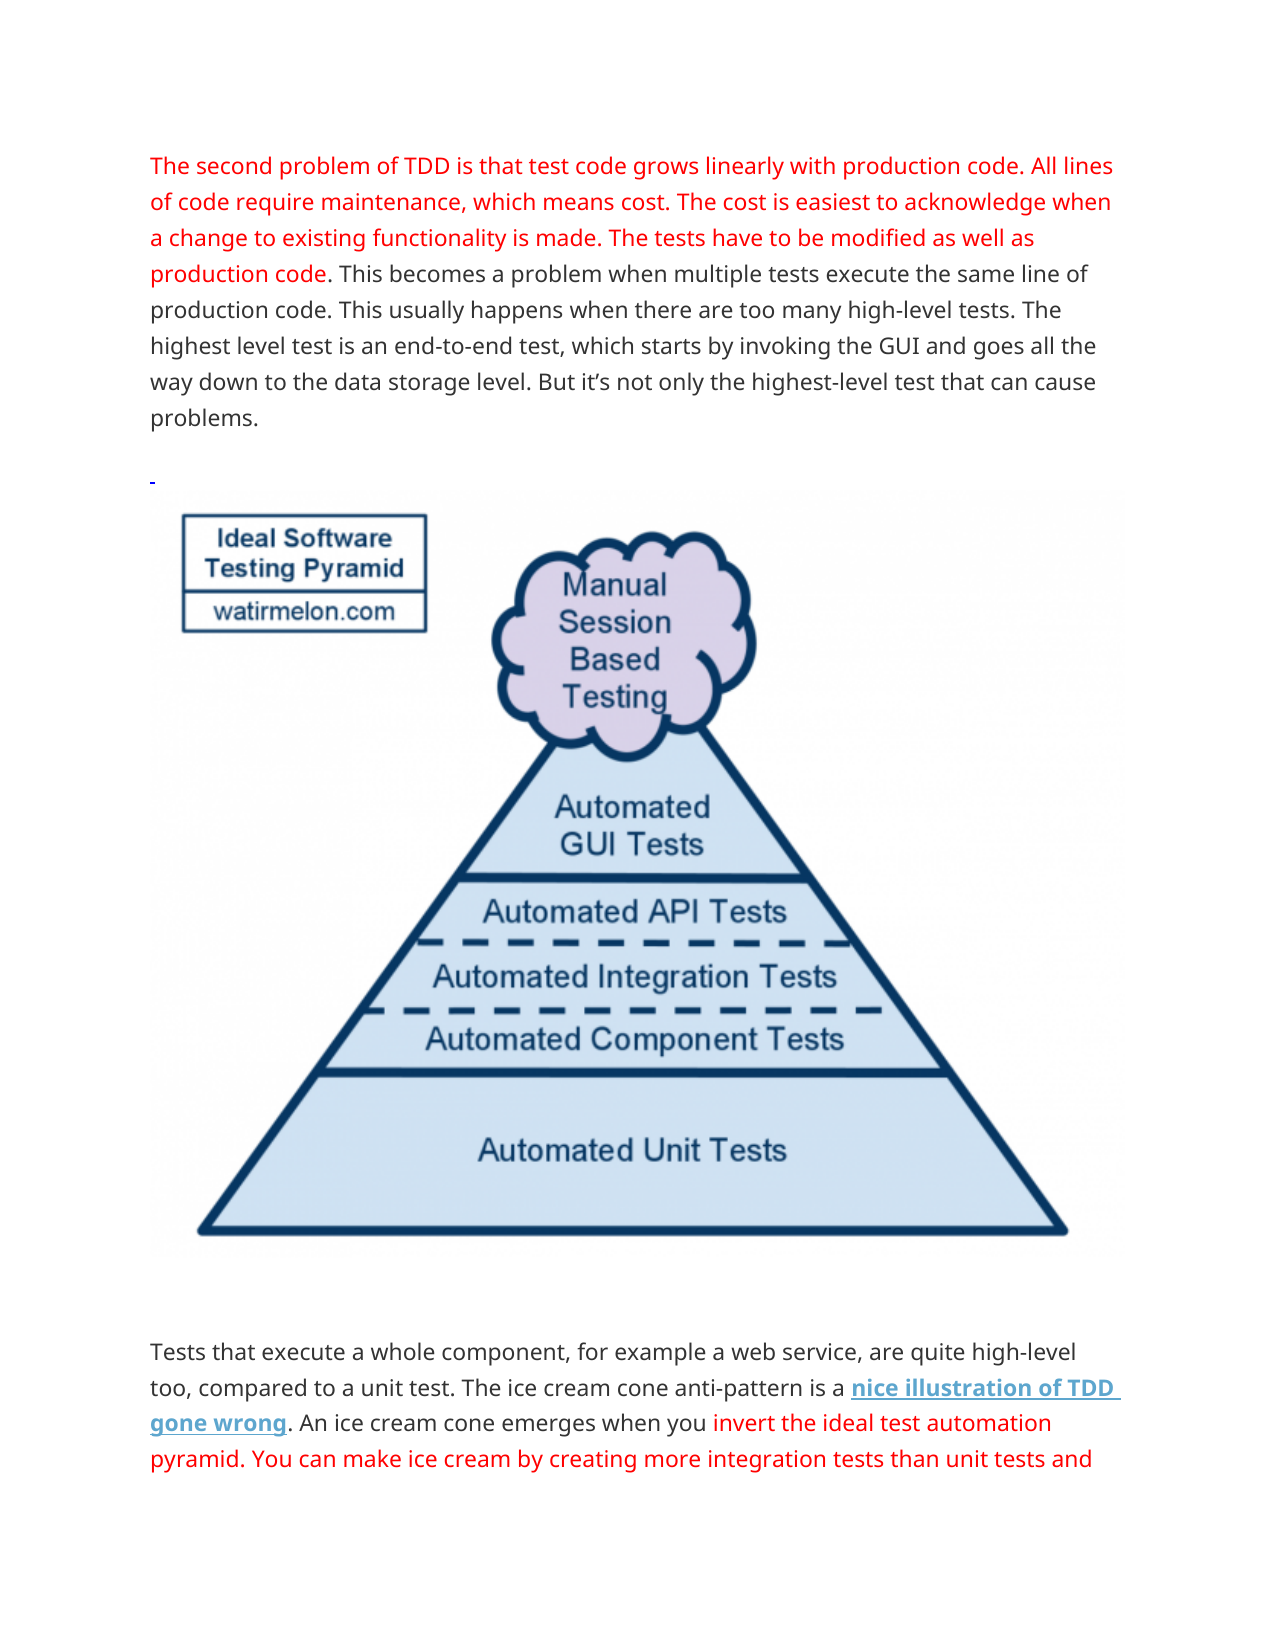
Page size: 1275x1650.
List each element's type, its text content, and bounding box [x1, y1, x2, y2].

text The second problem of TDD is that test code grows linearly with production code. All lines of code require maintenance, which means cost. The cost is easiest to acknowledge when a change to existing functionality is made. The tests have to be modified as well as production code. This becomes a problem when multiple tests execute the same line of production code. This usually happens when there are too many high-level tests. The highest level test is an end-to-end test, which starts by invoking the GUI and goes all the way down to the data storage level. But it’s not only the highest-level test that can cause problems. [150, 150, 1125, 433]
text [150, 1336, 1125, 1474]
picture [150, 490, 1125, 1258]
